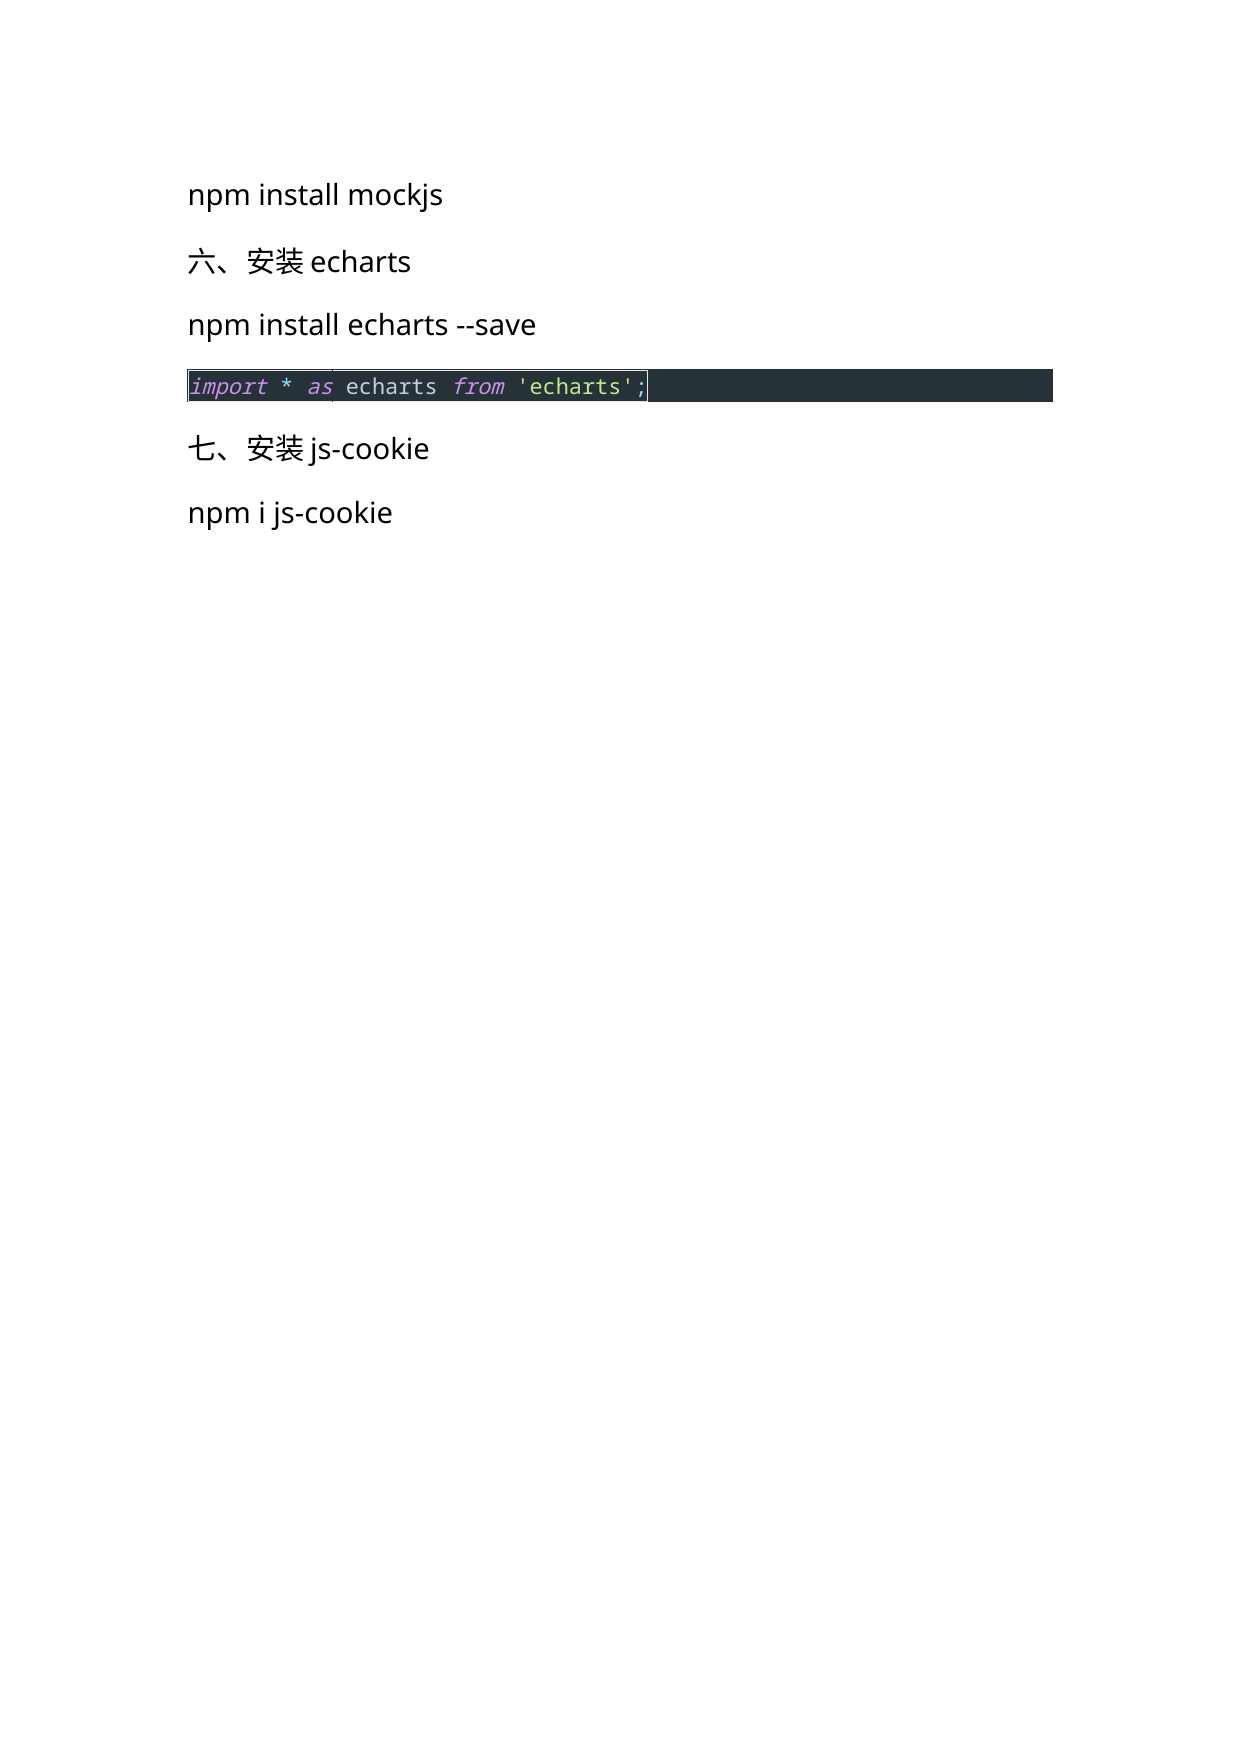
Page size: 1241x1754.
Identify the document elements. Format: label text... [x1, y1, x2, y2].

text 六、安装echarts [187, 227, 1053, 292]
text 七、安装js-cookie [187, 414, 1053, 479]
text import * as echarts from 'echarts'; [187, 369, 1053, 402]
text npm install mockjs [187, 162, 1053, 227]
text npm install echarts --save [187, 292, 1053, 357]
text npm i js-cookie [187, 479, 1053, 544]
